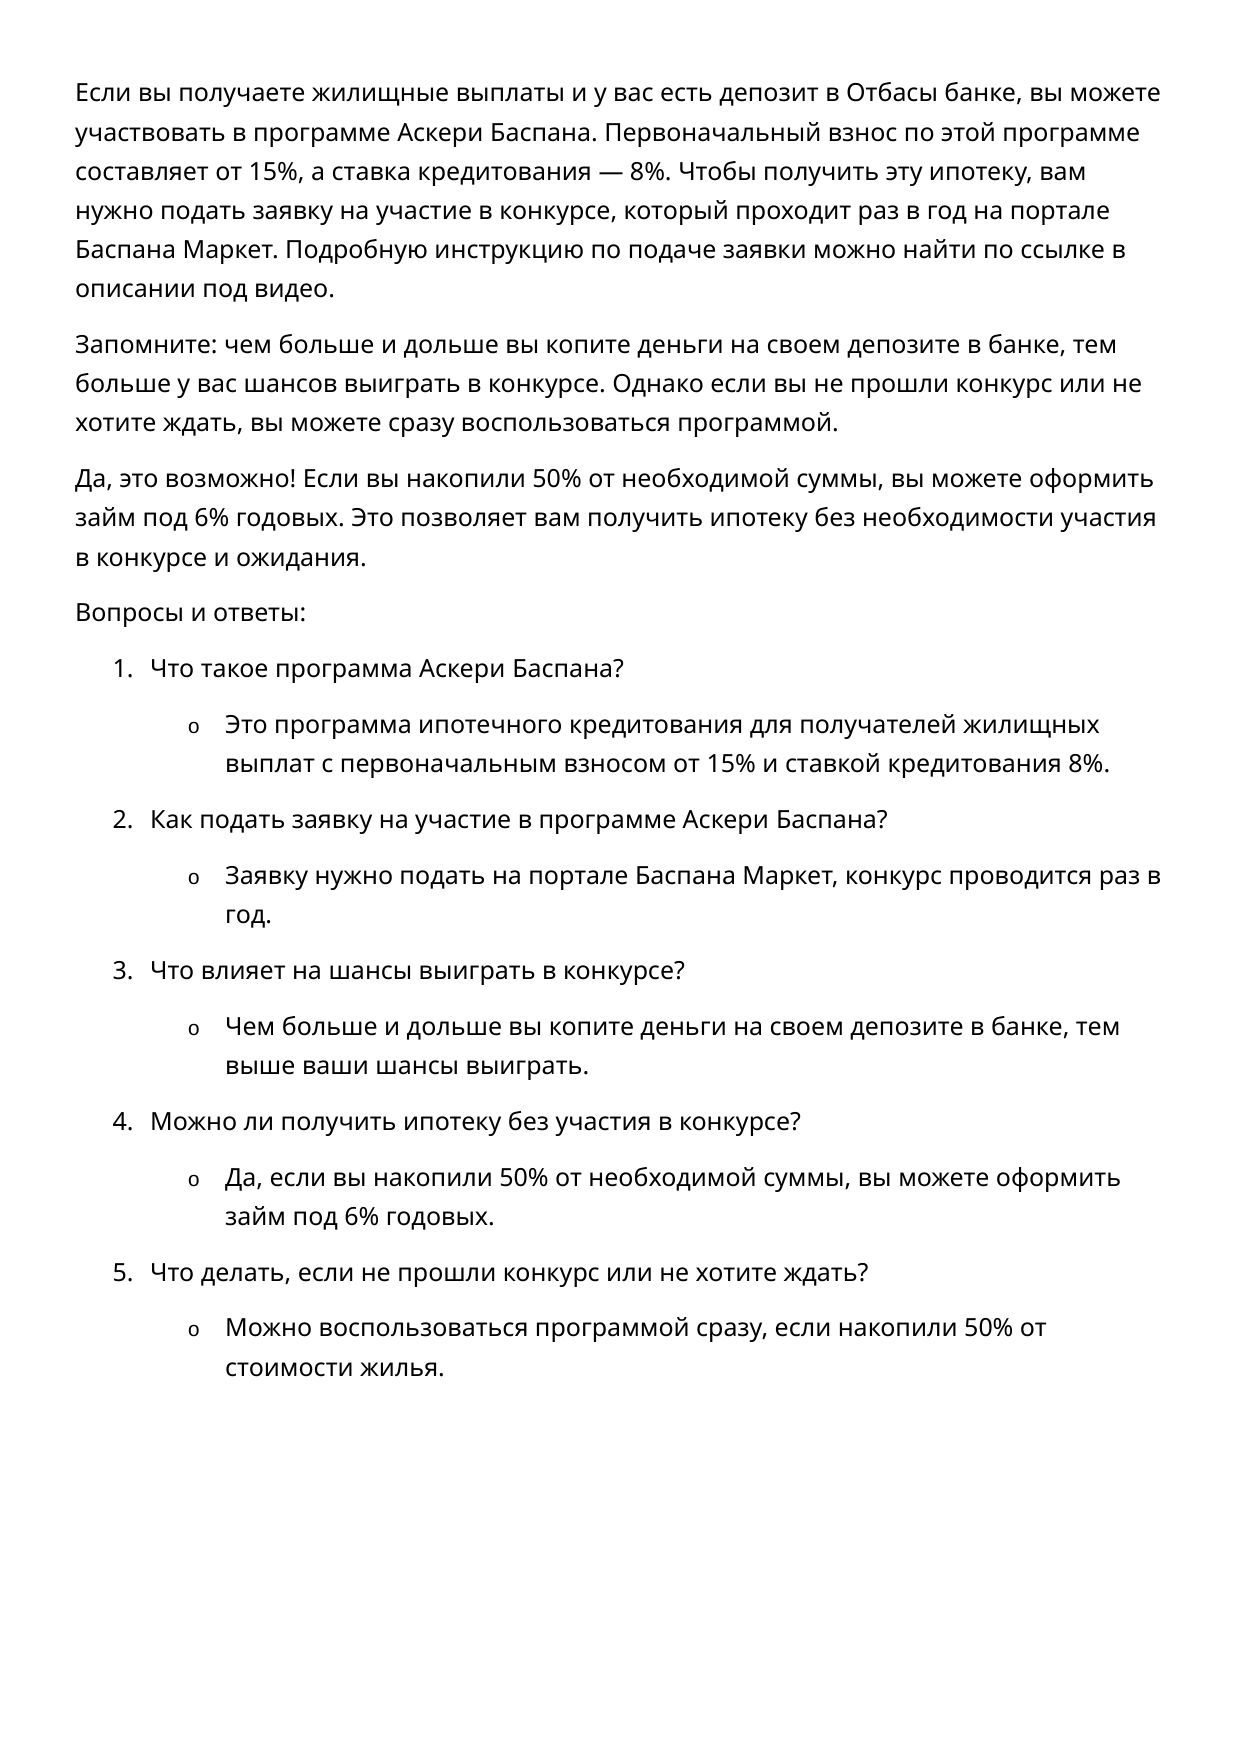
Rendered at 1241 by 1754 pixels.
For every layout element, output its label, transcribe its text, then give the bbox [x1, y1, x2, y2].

list Можно ли получить ипотеку без участия в конкурсе? [112, 1103, 1165, 1137]
list Чем больше и дольше вы копите деньги на своем депозите в банке, тем выше ваши шансы выиграть. [187, 1008, 1165, 1082]
text Да, это возможно! Если вы накопили 50% от необходимой суммы, вы можете оформить займ под 6% годовых. Это позволяет вам получить ипотеку без необходимости участия в конкурсе и ожидания. [75, 461, 1165, 573]
list Да, если вы накопили 50% от необходимой суммы, вы можете оформить займ под 6% годовых. [187, 1159, 1165, 1232]
list Что такое программа Аскери Баспана? [112, 651, 1165, 685]
list Что делать, если не прошли конкурс или не хотите ждать? [112, 1254, 1165, 1288]
list Что влияет на шансы выиграть в конкурсе? [112, 952, 1165, 987]
list Можно воспользоваться программой сразу, если накопили 50% от стоимости жилья. [187, 1310, 1165, 1383]
list Как подать заявку на участие в программе Аскери Баспана? [112, 802, 1165, 836]
list Это программа ипотечного кредитования для получателей жилищных выплат с первоначальным взносом от 15% и ставкой кредитования 8%. [187, 707, 1165, 780]
text Вопросы и ответы: [75, 595, 1165, 629]
text Запомните: чем больше и дольше вы копите деньги на своем депозите в банке, тем больше у вас шансов выиграть в конкурсе. Однако если вы не прошли конкурс или не хотите ждать, вы можете сразу воспользоваться программой. [75, 327, 1165, 439]
text Если вы получаете жилищные выплаты и у вас есть депозит в Отбасы банке, вы можете участвовать в программе Аскери Баспана. Первоначальный взнос по этой программе составляет от 15%, а ставка кредитования — 8%. Чтобы получить эту ипотеку, вам нужно подать заявку на участие в конкурсе, который проходит раз в год на портале Баспана Маркет. Подробную инструкцию по подаче заявки можно найти по ссылке в описании под видео. [75, 75, 1165, 305]
list Заявку нужно подать на портале Баспана Маркет, конкурс проводится раз в год. [187, 857, 1165, 931]
